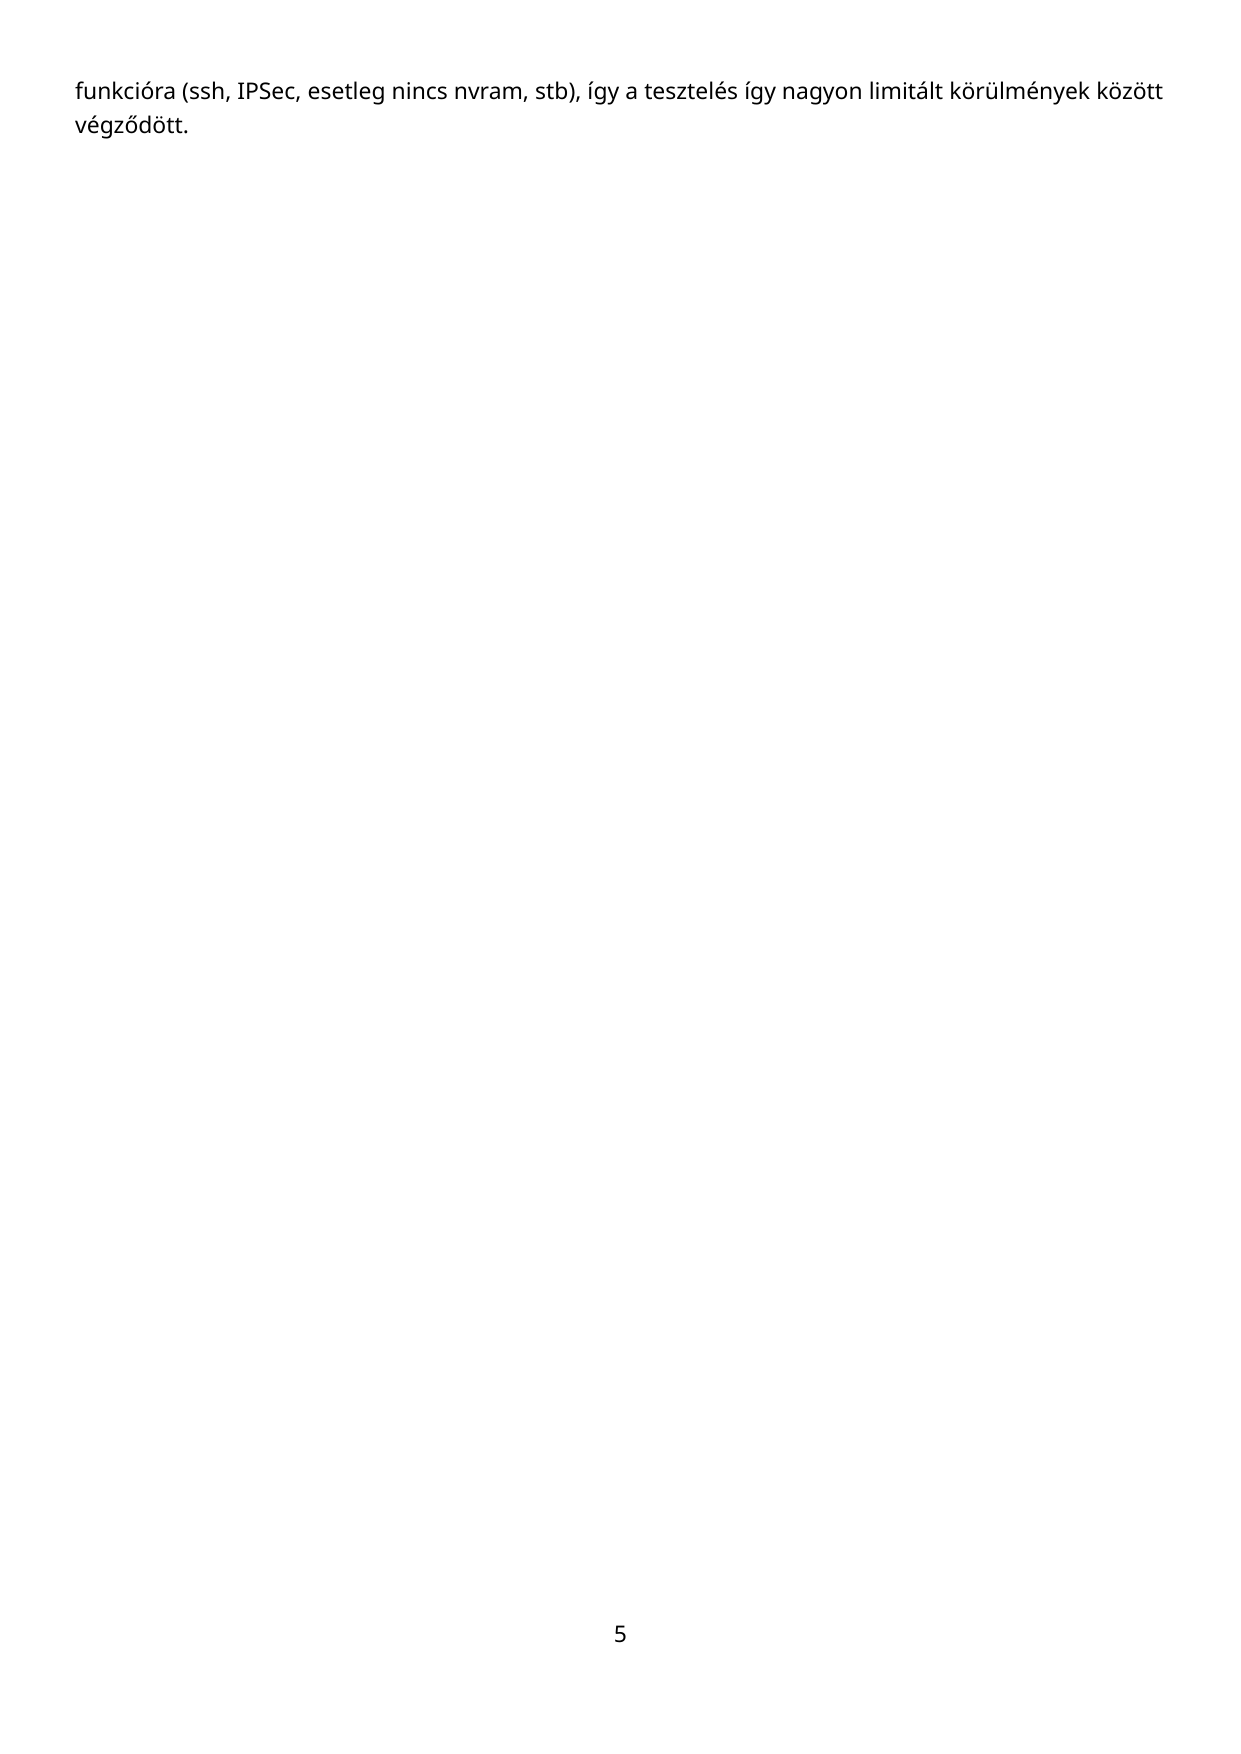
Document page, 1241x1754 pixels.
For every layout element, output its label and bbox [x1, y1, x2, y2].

text [75, 75, 1165, 140]
